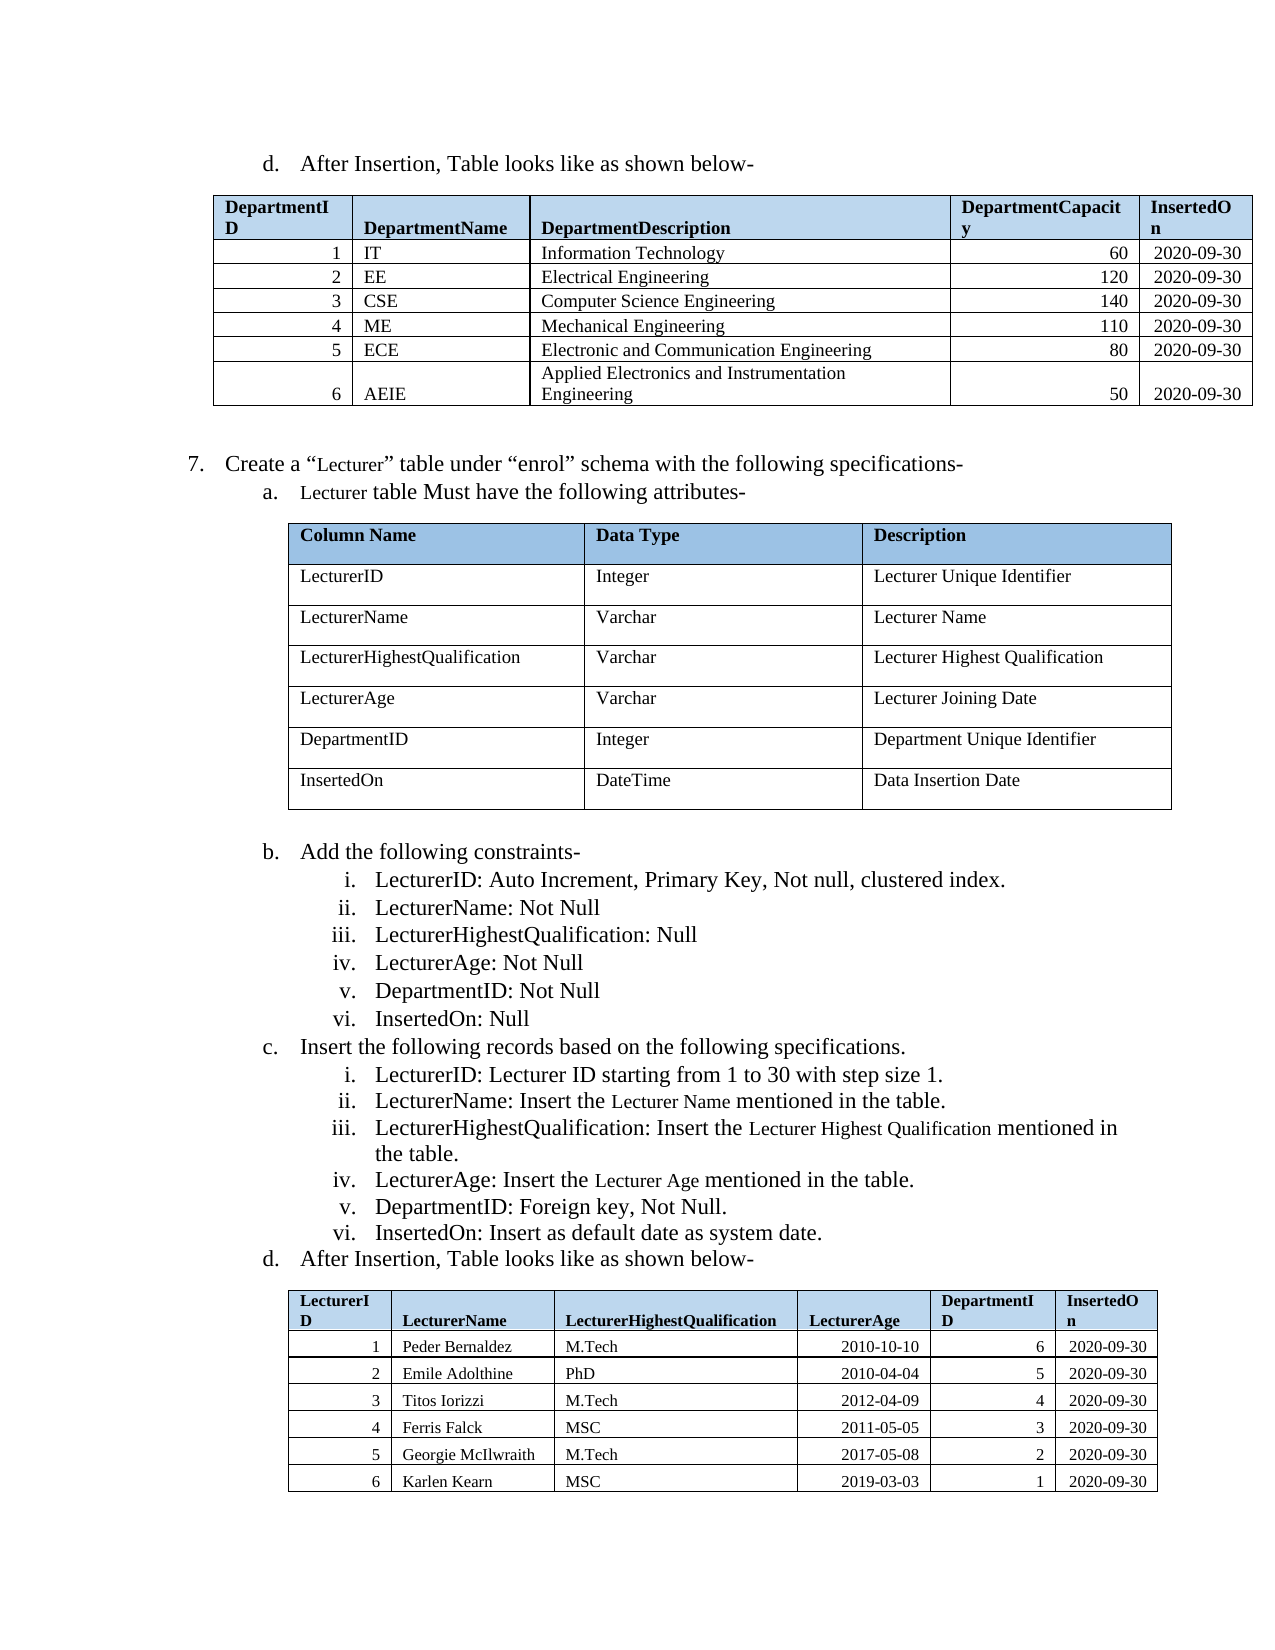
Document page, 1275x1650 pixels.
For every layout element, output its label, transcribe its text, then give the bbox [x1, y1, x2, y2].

table_header Column Name [289, 524, 584, 564]
table_cell LecturerID [289, 565, 584, 604]
table_cell LecturerHighestQualification [289, 646, 584, 686]
table_cell 2020-09-30 [1140, 362, 1252, 405]
table_cell Department Unique Identifier [863, 728, 1171, 768]
list Insert the following records based on the following specifications. [262, 1033, 1125, 1059]
table_header DepartmentDescription [531, 196, 950, 239]
table_cell 5 [289, 1438, 391, 1464]
table_cell Lecturer Name [863, 606, 1171, 645]
table_cell Varchar [585, 687, 862, 727]
table_cell M.Tech [555, 1384, 797, 1410]
table_header Description [863, 524, 1171, 564]
table_cell 3 [931, 1411, 1055, 1437]
table_cell 110 [951, 313, 1139, 336]
table_cell 2020-09-30 [1056, 1331, 1157, 1356]
table_cell Ferris Falck [392, 1411, 554, 1437]
list LecturerAge: Insert the Lecturer Age mentioned in the table. [356, 1166, 1125, 1193]
list After Insertion, Table looks like as shown below- [262, 150, 1125, 176]
table_cell 2011-05-05 [798, 1411, 930, 1437]
table_cell 2020-09-30 [1056, 1411, 1157, 1437]
table_cell 2020-09-30 [1140, 240, 1252, 263]
table_header LecturerID [289, 1291, 391, 1329]
table_cell InsertedOn [289, 769, 584, 809]
table_cell Lecturer Highest Qualification [863, 646, 1171, 686]
table_cell 2020-09-30 [1140, 313, 1252, 336]
table_cell Karlen Kearn [392, 1465, 554, 1491]
table_cell 6 [931, 1331, 1055, 1356]
table_header DepartmentID [214, 196, 352, 239]
table_cell Information Technology [531, 240, 950, 263]
table_header InsertedOn [1140, 196, 1252, 239]
list LecturerAge: Not Null [356, 949, 1125, 976]
table_cell 1 [214, 240, 352, 263]
list LecturerID: Lecturer ID starting from 1 to 30 with step size 1. [356, 1061, 1125, 1087]
table_cell 3 [289, 1384, 391, 1410]
table_cell 6 [289, 1465, 391, 1491]
table_cell M.Tech [555, 1331, 797, 1356]
table_cell 2020-09-30 [1140, 264, 1252, 287]
table_cell Applied Electronics and Instrumentation Engineering [531, 362, 950, 405]
list DepartmentID: Foreign key, Not Null. [356, 1193, 1125, 1219]
list InsertedOn: Null [356, 1005, 1125, 1032]
list LecturerName: Not Null [356, 893, 1125, 920]
table_cell 4 [931, 1384, 1055, 1410]
table_cell EE [353, 264, 529, 287]
table_cell 2020-09-30 [1140, 289, 1252, 312]
table_cell Computer Science Engineering [531, 289, 950, 312]
table_cell 4 [214, 313, 352, 336]
table_cell 120 [951, 264, 1139, 287]
table_cell DateTime [585, 769, 862, 809]
table_cell PhD [555, 1358, 797, 1383]
table_cell Georgie McIlwraith [392, 1438, 554, 1464]
table_cell 2 [931, 1438, 1055, 1464]
table_cell 2010-04-04 [798, 1358, 930, 1383]
table_cell 5 [214, 337, 352, 361]
list After Insertion, Table looks like as shown below- [262, 1246, 1125, 1272]
table_cell 5 [931, 1358, 1055, 1383]
table_cell AEIE [353, 362, 529, 405]
list DepartmentID: Not Null [356, 977, 1125, 1004]
table_cell 3 [214, 289, 352, 312]
table_cell Titos Iorizzi [392, 1384, 554, 1410]
table_cell 2020-09-30 [1056, 1384, 1157, 1410]
table_header Data Type [585, 524, 862, 564]
table_cell Electrical Engineering [531, 264, 950, 287]
table_cell CSE [353, 289, 529, 312]
table_cell 50 [951, 362, 1139, 405]
table_cell 2 [214, 264, 352, 287]
table_cell 1 [289, 1331, 391, 1356]
table_header DepartmentCapacity [951, 196, 1139, 239]
table_header LecturerName [392, 1291, 554, 1329]
table_cell M.Tech [555, 1438, 797, 1464]
table_cell 6 [214, 362, 352, 405]
table_cell IT [353, 240, 529, 263]
table_cell 2 [289, 1358, 391, 1383]
list LecturerID: Auto Increment, Primary Key, Not null, clustered index. [356, 866, 1125, 892]
table_cell 4 [289, 1411, 391, 1437]
table_header InsertedOn [1056, 1291, 1157, 1329]
table_cell 2020-09-30 [1056, 1358, 1157, 1383]
table_cell Data Insertion Date [863, 769, 1171, 809]
table_cell 2019-03-03 [798, 1465, 930, 1491]
table_cell Electronic and Communication Engineering [531, 337, 950, 361]
table_cell Varchar [585, 606, 862, 645]
table_header DepartmentName [353, 196, 529, 239]
table_cell Integer [585, 728, 862, 768]
list LecturerHighestQualification: Insert the Lecturer Highest Qualification mentioned in the table. [356, 1114, 1125, 1166]
table_cell 2017-05-08 [798, 1438, 930, 1464]
table_cell 2020-09-30 [1056, 1438, 1157, 1464]
list Lecturer table Must have the following attributes- [262, 478, 1125, 505]
list LecturerHighestQualification: Null [356, 921, 1125, 948]
table_cell Mechanical Engineering [531, 313, 950, 336]
table_cell 2020-09-30 [1056, 1465, 1157, 1491]
table_cell 80 [951, 337, 1139, 361]
table_cell Integer [585, 565, 862, 604]
table_header LecturerHighestQualification [555, 1291, 797, 1329]
table_cell MSC [555, 1411, 797, 1437]
list LecturerName: Insert the Lecturer Name mentioned in the table. [356, 1087, 1125, 1114]
table_cell LecturerName [289, 606, 584, 645]
table_cell Peder Bernaldez [392, 1331, 554, 1356]
table_cell 2012-04-09 [798, 1384, 930, 1410]
table_cell LecturerAge [289, 687, 584, 727]
table_cell DepartmentID [289, 728, 584, 768]
table_cell 60 [951, 240, 1139, 263]
table_cell 2020-09-30 [1140, 337, 1252, 361]
table_header DepartmentID [931, 1291, 1055, 1329]
table_cell 140 [951, 289, 1139, 312]
table_cell Varchar [585, 646, 862, 686]
table_cell 2010-10-10 [798, 1331, 930, 1356]
table_cell ECE [353, 337, 529, 361]
table_cell MSC [555, 1465, 797, 1491]
table_cell Lecturer Unique Identifier [863, 565, 1171, 604]
table_cell ME [353, 313, 529, 336]
table_cell 1 [931, 1465, 1055, 1491]
table_cell Lecturer Joining Date [863, 687, 1171, 727]
list Add the following constraints- [262, 838, 1125, 864]
list InsertedOn: Insert as default date as system date. [356, 1219, 1125, 1246]
list Create a “Lecturer” table under “enrol” schema with the following specifications- [187, 450, 1125, 477]
table_cell Emile Adolthine [392, 1358, 554, 1383]
table_header LecturerAge [798, 1291, 930, 1329]
